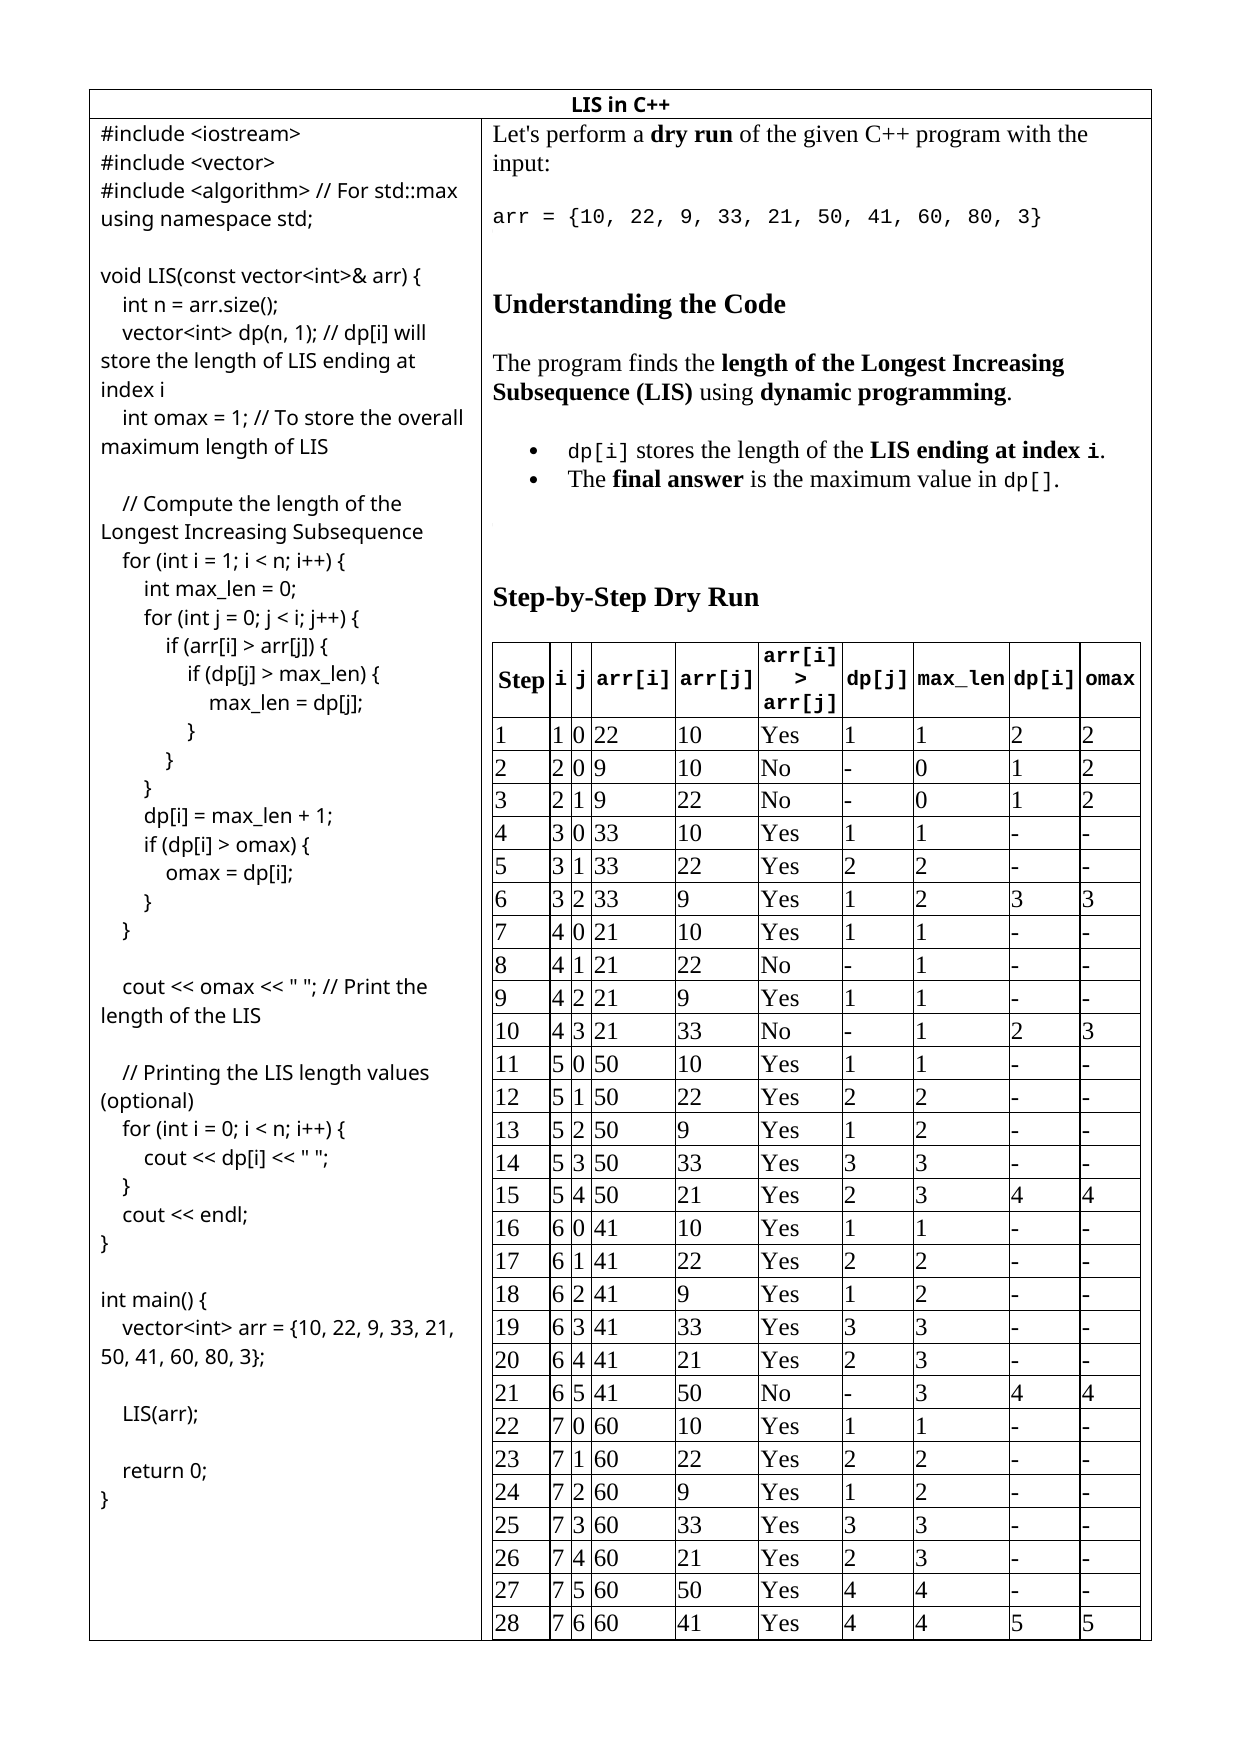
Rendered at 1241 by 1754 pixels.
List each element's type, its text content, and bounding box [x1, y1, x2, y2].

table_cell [482, 119, 1151, 1640]
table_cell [90, 119, 481, 1640]
table_header LIS in C++ [90, 90, 1151, 118]
